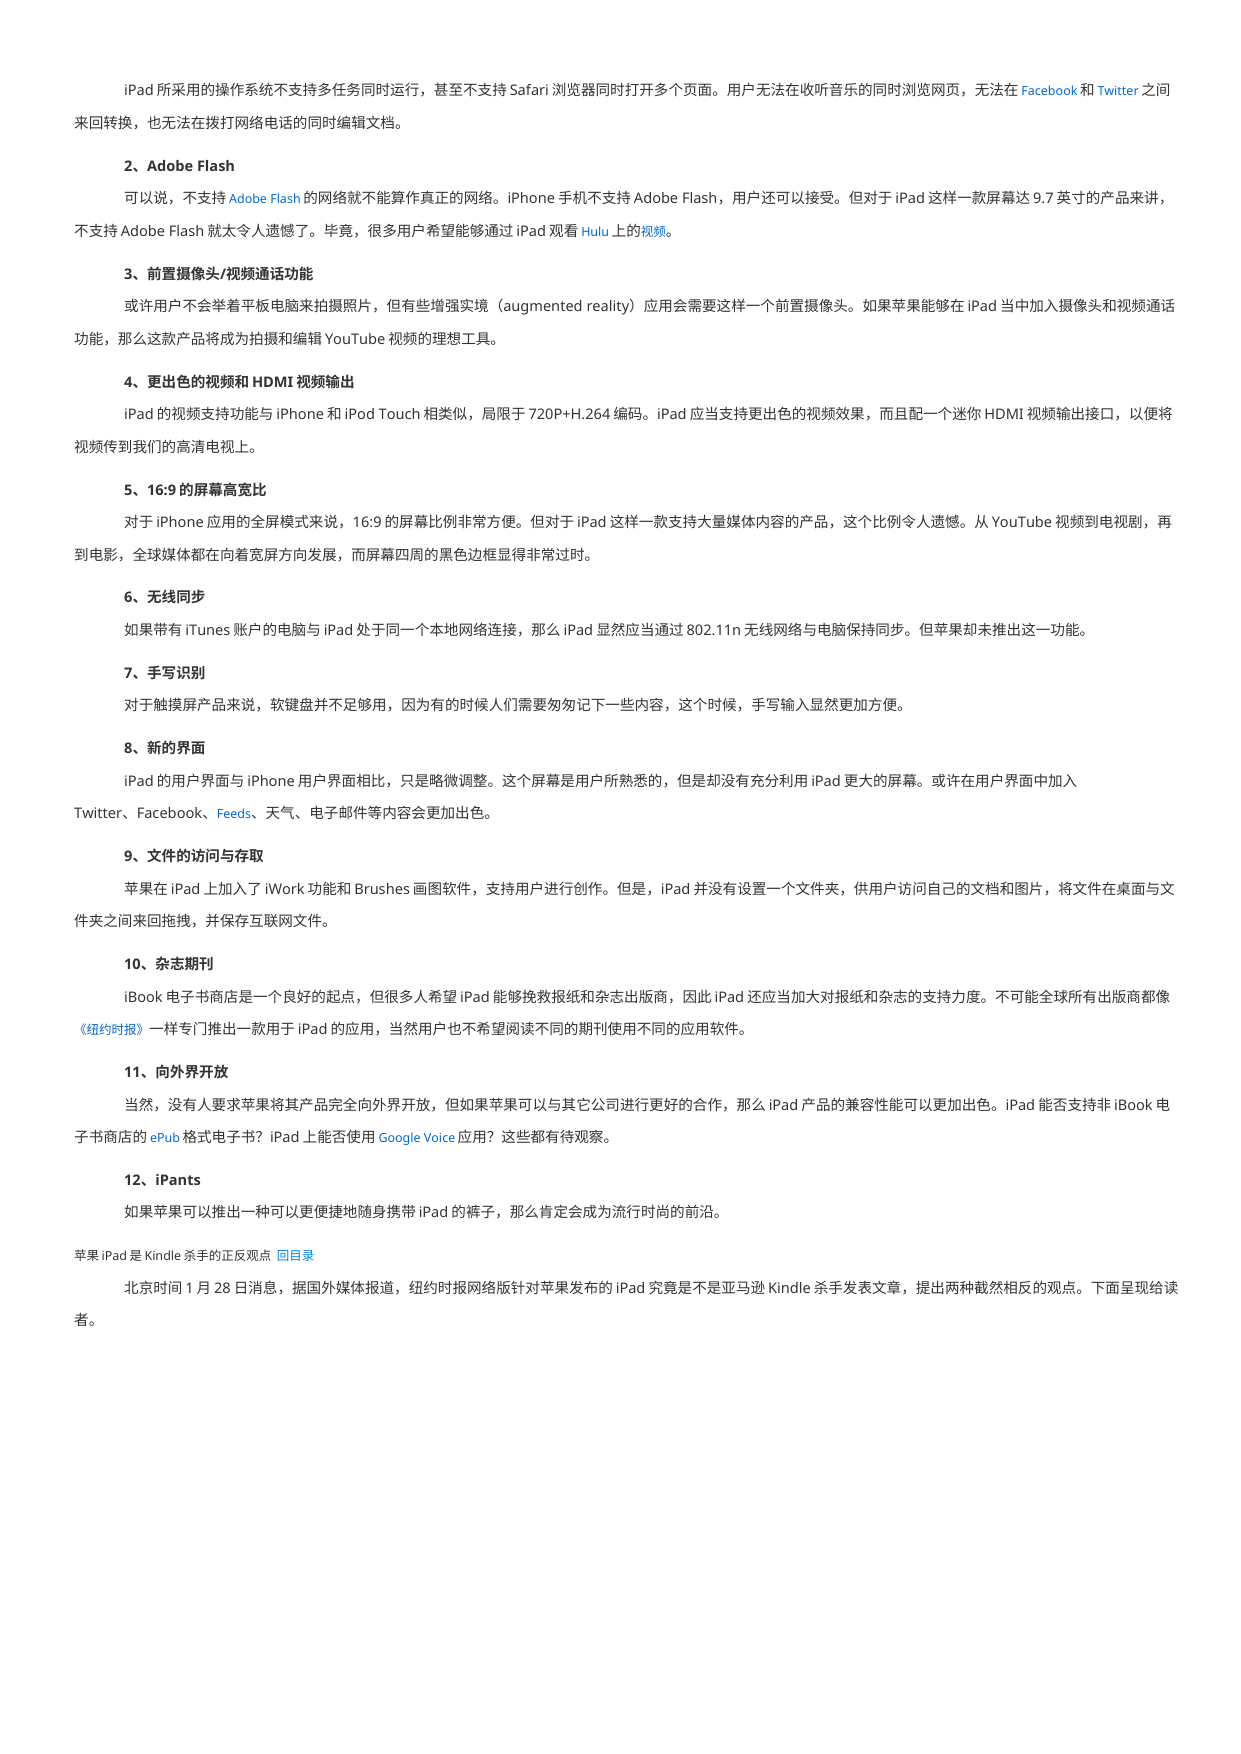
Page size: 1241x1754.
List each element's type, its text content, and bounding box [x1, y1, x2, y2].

text 苹果iPad是Kindle杀手的正反观点 回目录 [74, 1238, 1181, 1271]
text 如果带有iTunes账户的电脑与iPad处于同一个本地网络连接，那么iPad显然应当通过802.11n无线网络与电脑保持同步。但苹果却未推出这一功能。 [74, 613, 1181, 645]
text iPad的用户界面与iPhone用户界面相比，只是略微调整。这个屏幕是用户所熟悉的，但是却没有充分利用iPad更大的屏幕。或许在用户界面中加入Twitter、Facebook、Feeds、天气、电子邮件等内容会更加出色。 [74, 764, 1181, 829]
text 北京时间1月28日消息，据国外媒体报道，纽约时报网络版针对苹果发布的iPad究竟是不是亚马逊Kindle杀手发表文章，提出两种截然相反的观点。下面呈现给读者。 [74, 1271, 1181, 1336]
text 4、更出色的视频和HDMI视频输出 [74, 364, 1181, 397]
text iBook电子书商店是一个良好的起点，但很多人希望iPad能够挽救报纸和杂志出版商，因此iPad还应当加大对报纸和杂志的支持力度。不可能全球所有出版商都像《纽约时报》一样专门推出一款用于iPad的应用，当然用户也不希望阅读不同的期刊使用不同的应用软件。 [74, 979, 1181, 1044]
text 5、16:9的屏幕高宽比 [74, 472, 1181, 505]
text 可以说，不支持Adobe Flash的网络就不能算作真正的网络。iPhone手机不支持Adobe Flash，用户还可以接受。但对于iPad这样一款屏幕达9.7英寸的产品来讲，不支持Adobe Flash就太令人遗憾了。毕竟，很多用户希望能够通过iPad观看Hulu上的视频。 [74, 181, 1181, 246]
text 7、手写识别 [74, 656, 1181, 688]
text iPad所采用的操作系统不支持多任务同时运行，甚至不支持Safari浏览器同时打开多个页面。用户无法在收听音乐的同时浏览网页，无法在Facebook和Twitter之间来回转换，也无法在拨打网络电话的同时编辑文档。 [74, 73, 1181, 138]
text 8、新的界面 [74, 731, 1181, 764]
text 2、Adobe Flash [74, 149, 1181, 181]
text 11、向外界开放 [74, 1055, 1181, 1087]
text 或许用户不会举着平板电脑来拍摄照片，但有些增强实境（augmented reality）应用会需要这样一个前置摄像头。如果苹果能够在iPad当中加入摄像头和视频通话功能，那么这款产品将成为拍摄和编辑YouTube视频的理想工具。 [74, 289, 1181, 354]
text 9、文件的访问与存取 [74, 839, 1181, 872]
text 10、杂志期刊 [74, 947, 1181, 979]
text 如果苹果可以推出一种可以更便捷地随身携带iPad的裤子，那么肯定会成为流行时尚的前沿。 [74, 1195, 1181, 1228]
text 对于iPhone应用的全屏模式来说，16:9的屏幕比例非常方便。但对于iPad这样一款支持大量媒体内容的产品，这个比例令人遗憾。从YouTube视频到电视剧，再到电影，全球媒体都在向着宽屏方向发展，而屏幕四周的黑色边框显得非常过时。 [74, 505, 1181, 570]
text iPad的视频支持功能与iPhone和iPod Touch相类似，局限于720P+H.264编码。iPad应当支持更出色的视频效果，而且配一个迷你HDMI视频输出接口，以便将视频传到我们的高清电视上。 [74, 397, 1181, 462]
text 对于触摸屏产品来说，软键盘并不足够用，因为有的时候人们需要匆匆记下一些内容，这个时候，手写输入显然更加方便。 [74, 688, 1181, 721]
text 当然，没有人要求苹果将其产品完全向外界开放，但如果苹果可以与其它公司进行更好的合作，那么iPad产品的兼容性能可以更加出色。iPad能否支持非iBook电子书商店的ePub格式电子书？iPad上能否使用Google Voice应用？这些都有待观察。 [74, 1087, 1181, 1152]
text 12、iPants [74, 1163, 1181, 1195]
text 3、前置摄像头/视频通话功能 [74, 257, 1181, 289]
text 6、无线同步 [74, 580, 1181, 613]
text 苹果在iPad上加入了iWork功能和Brushes画图软件，支持用户进行创作。但是，iPad并没有设置一个文件夹，供用户访问自己的文档和图片，将文件在桌面与文件夹之间来回拖拽，并保存互联网文件。 [74, 872, 1181, 937]
